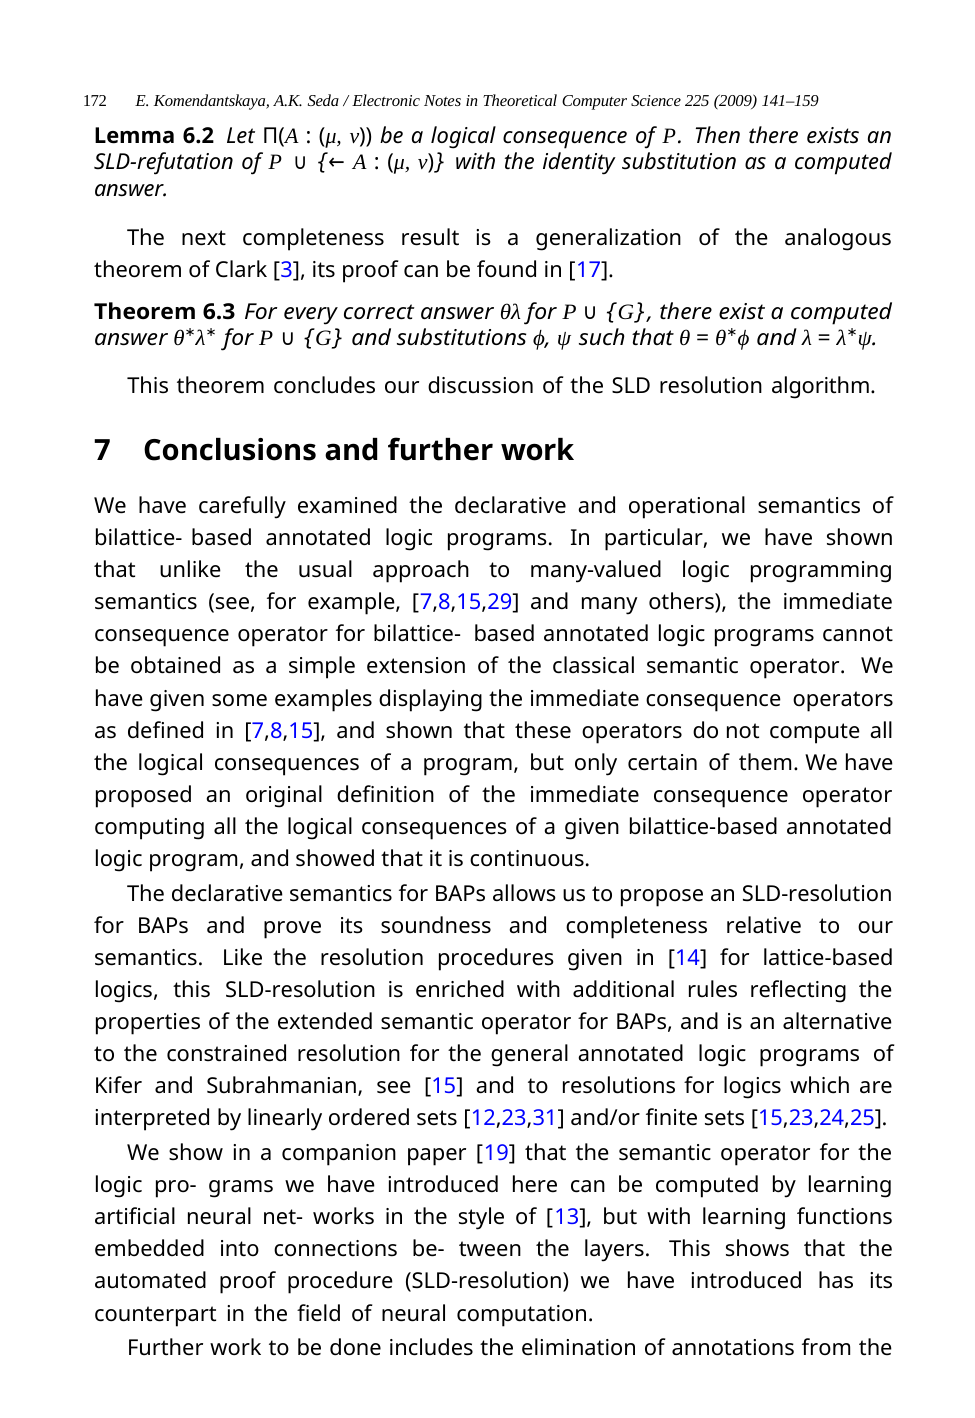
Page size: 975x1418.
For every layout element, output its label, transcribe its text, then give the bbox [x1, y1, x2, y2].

text Lemma 6.2 Let Π(A : (μ, ν)) be a logical consequence of P. Then there exists an SLD-refutation of P ∪ {← A : (μ, ν)} with the identity substitution as a computed answer. [94, 122, 893, 203]
text Theorem 6.3 For every correct answer θλ for P ∪ {G}, there exist a computed answer θ∗λ∗ for P ∪ {G} and substitutions ϕ, ψ such that θ = θ∗ϕ and λ = λ∗ψ. [94, 298, 893, 351]
text This theorem concludes our discussion of the SLD resolution algorithm. [127, 370, 923, 400]
text We have carefully examined the declarative and operational semantics of bilattice- based annotated logic programs. In particular, we have shown that unlike the usual approach to many-valued logic programming semantics (see, for example, [7,8,15,29] and many others), the immediate consequence operator for bilattice- based annotated logic programs cannot be obtained as a simple extension of the classical semantic operator. We have given some examples displaying the immediate consequence operators as defined in [7,8,15], and shown that these operators do not compute all the logical consequences of a program, but only certain of them. We have proposed an original definition of the immediate consequence operator computing all the logical consequences of a given bilattice-based annotated logic program, and showed that it is continuous. [94, 490, 893, 873]
text The declarative semantics for BAPs allows us to propose an SLD-resolution for BAPs and prove its soundness and completeness relative to our semantics. Like the resolution procedures given in [14] for lattice-based logics, this SLD-resolution is enriched with additional rules reflecting the properties of the extended semantic operator for BAPs, and is an alternative to the constrained resolution for the general annotated logic programs of Kifer and Subrahmanian, see [15] and to resolutions for logics which are interpreted by linearly ordered sets [12,23,31] and/or finite sets [15,23,24,25]. [94, 878, 893, 1132]
text The next completeness result is a generalization of the analogous theorem of Clark [3], its proof can be found in [17]. [94, 222, 893, 283]
text We show in a companion paper [19] that the semantic operator for the logic pro- grams we have introduced here can be computed by learning artificial neural net- works in the style of [13], but with learning functions embedded into connections be- tween the layers. This shows that the automated proof procedure (SLD-resolution) we have introduced has its counterpart in the field of neural computation. [94, 1137, 893, 1327]
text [94, 1332, 893, 1362]
subtitle 7 Conclusions and further work [94, 429, 923, 469]
